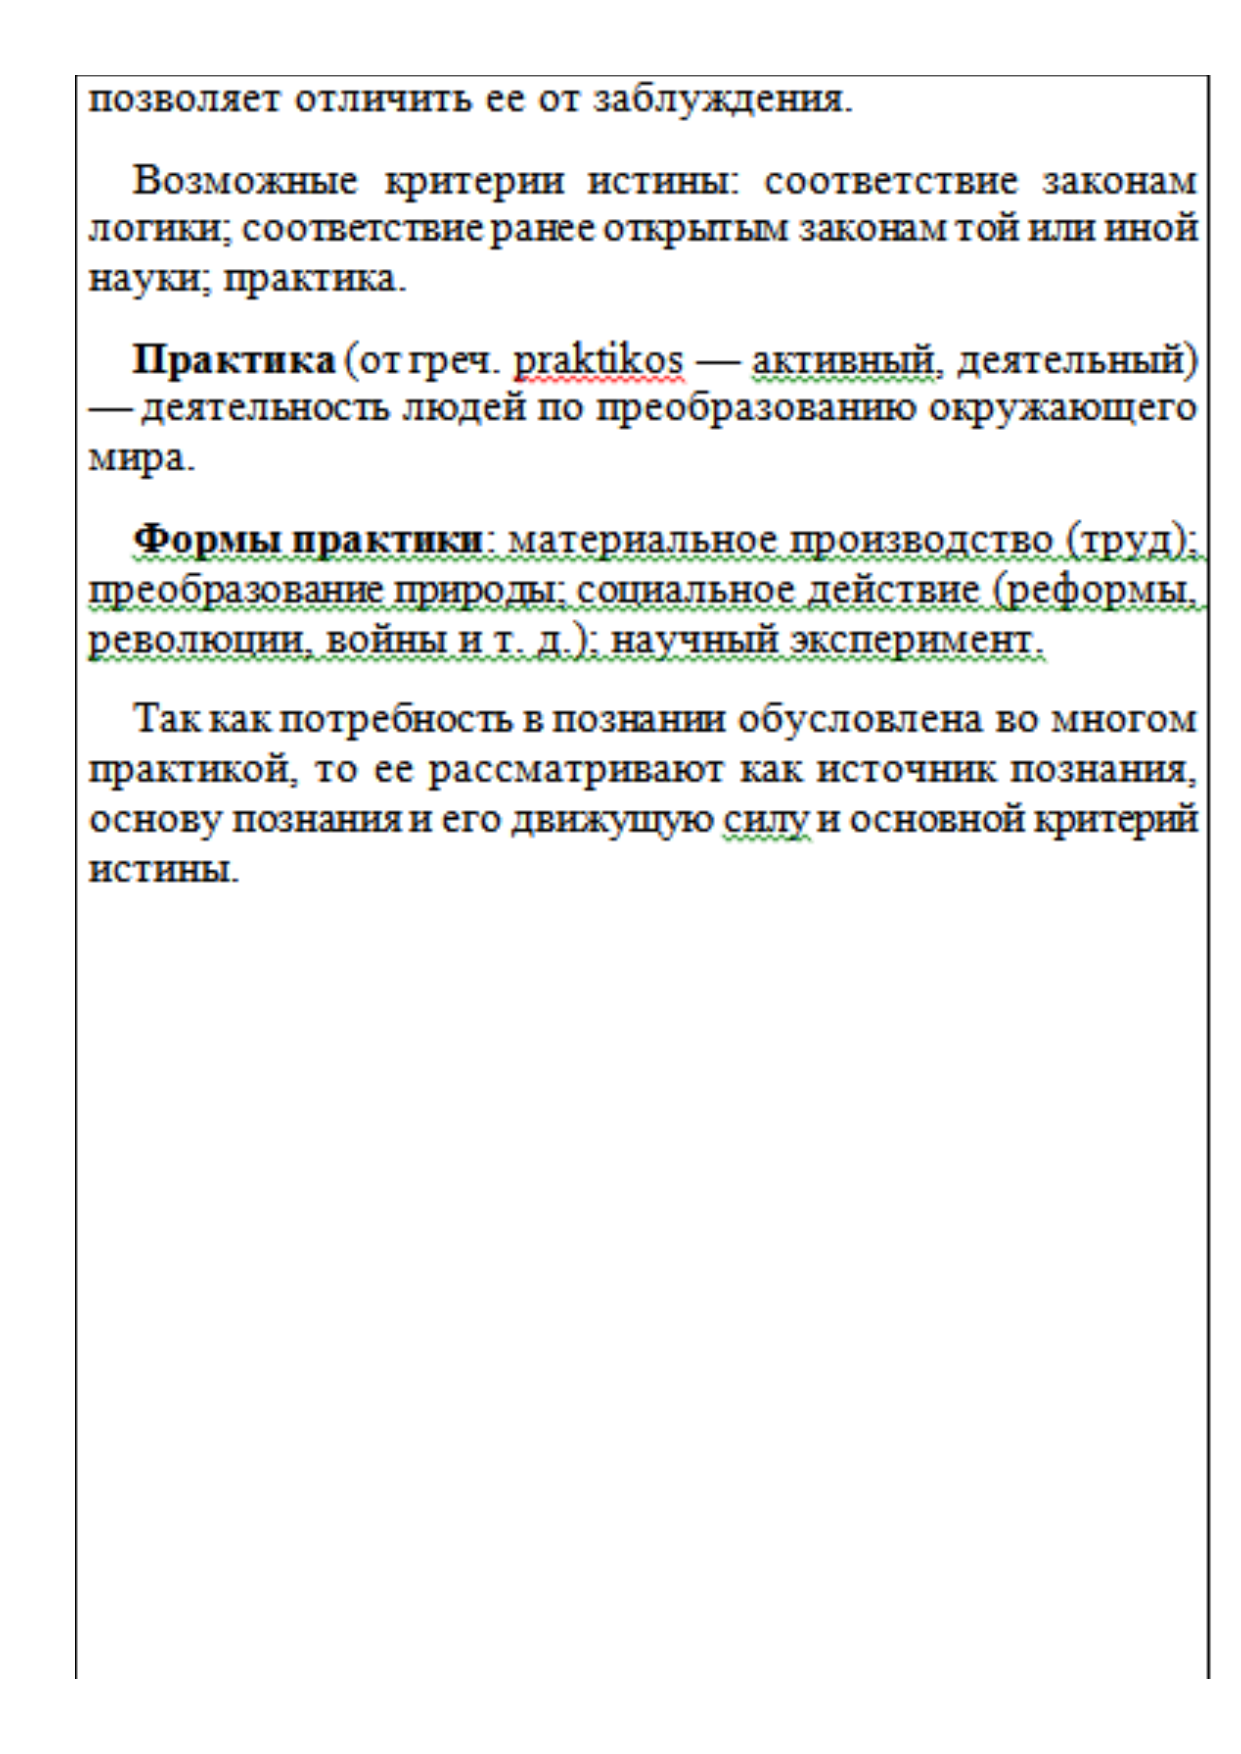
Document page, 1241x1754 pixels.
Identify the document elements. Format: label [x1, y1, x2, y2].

picture [75, 75, 1214, 1679]
